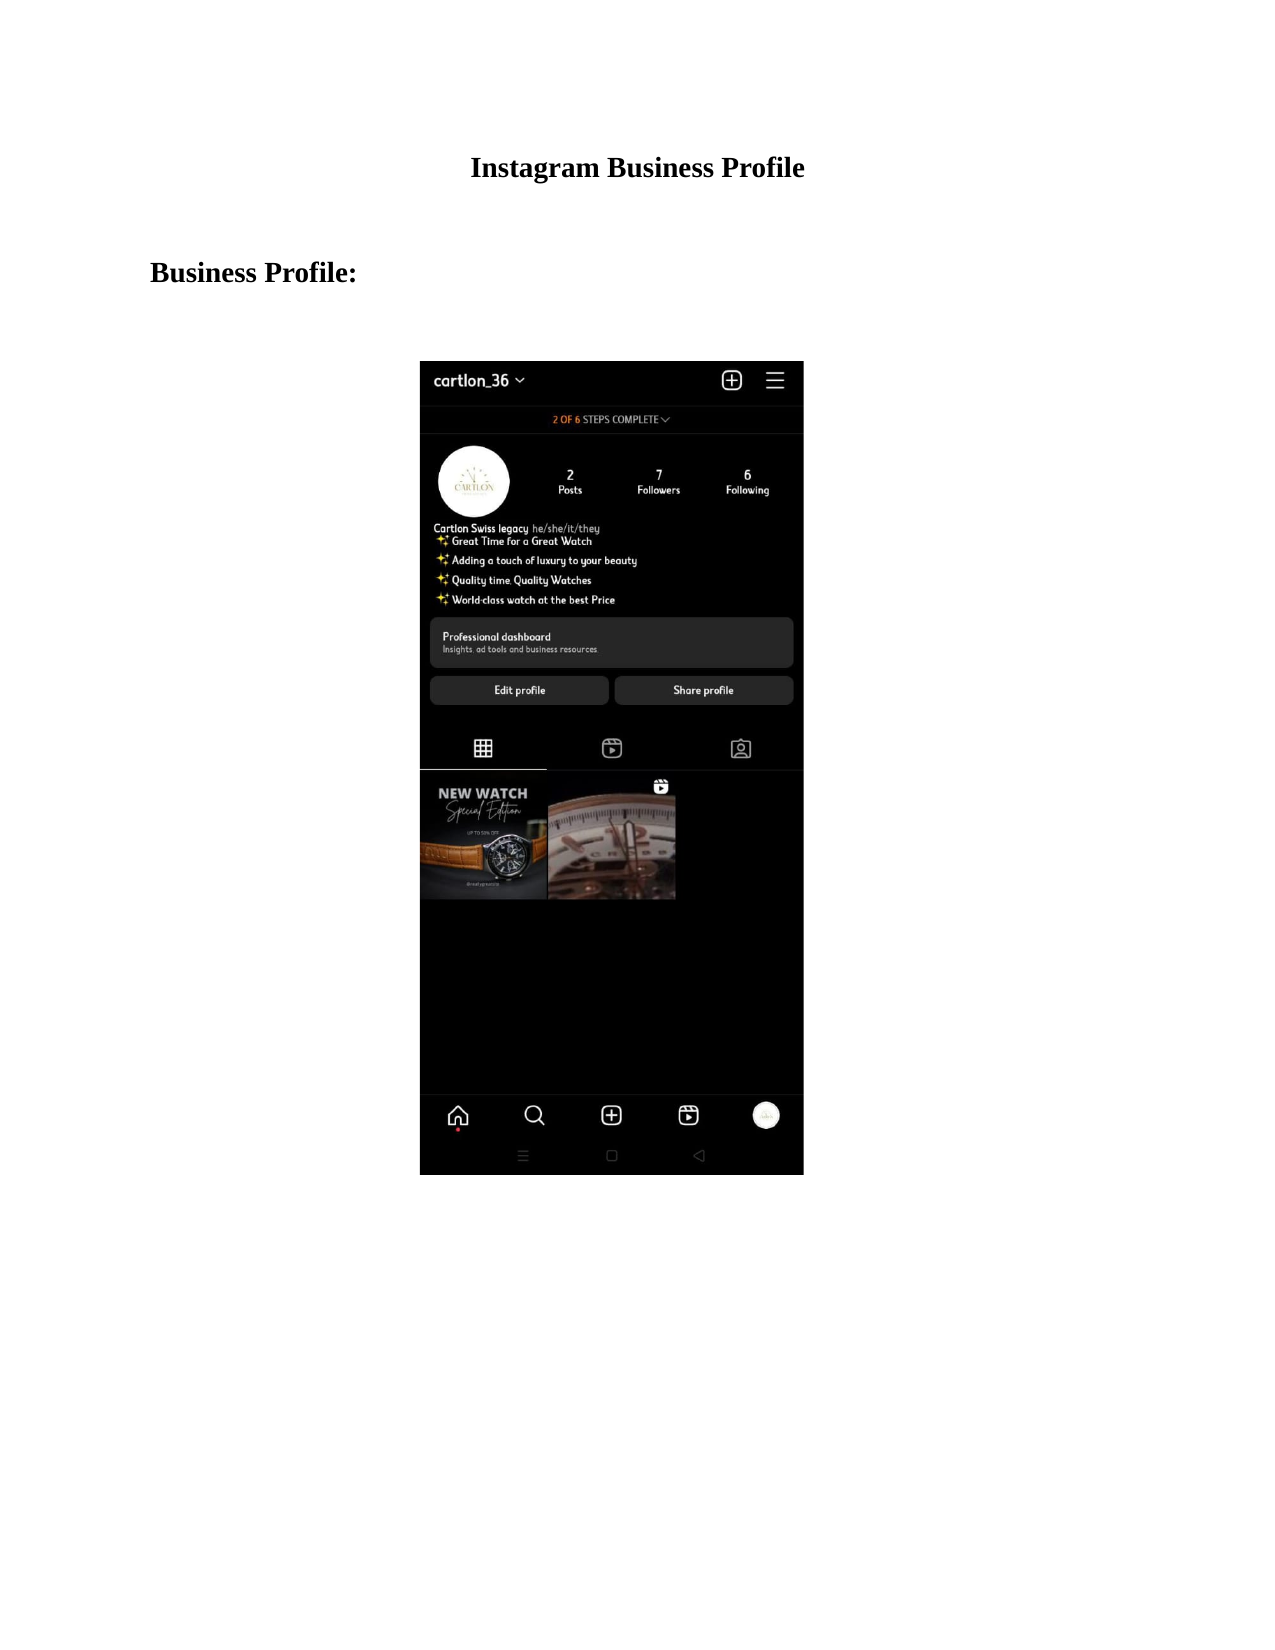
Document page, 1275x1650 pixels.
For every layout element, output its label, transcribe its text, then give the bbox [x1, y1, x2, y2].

text Instagram Business Profile [150, 150, 1125, 183]
text Business Profile: [150, 256, 1125, 289]
picture [419, 361, 804, 1175]
